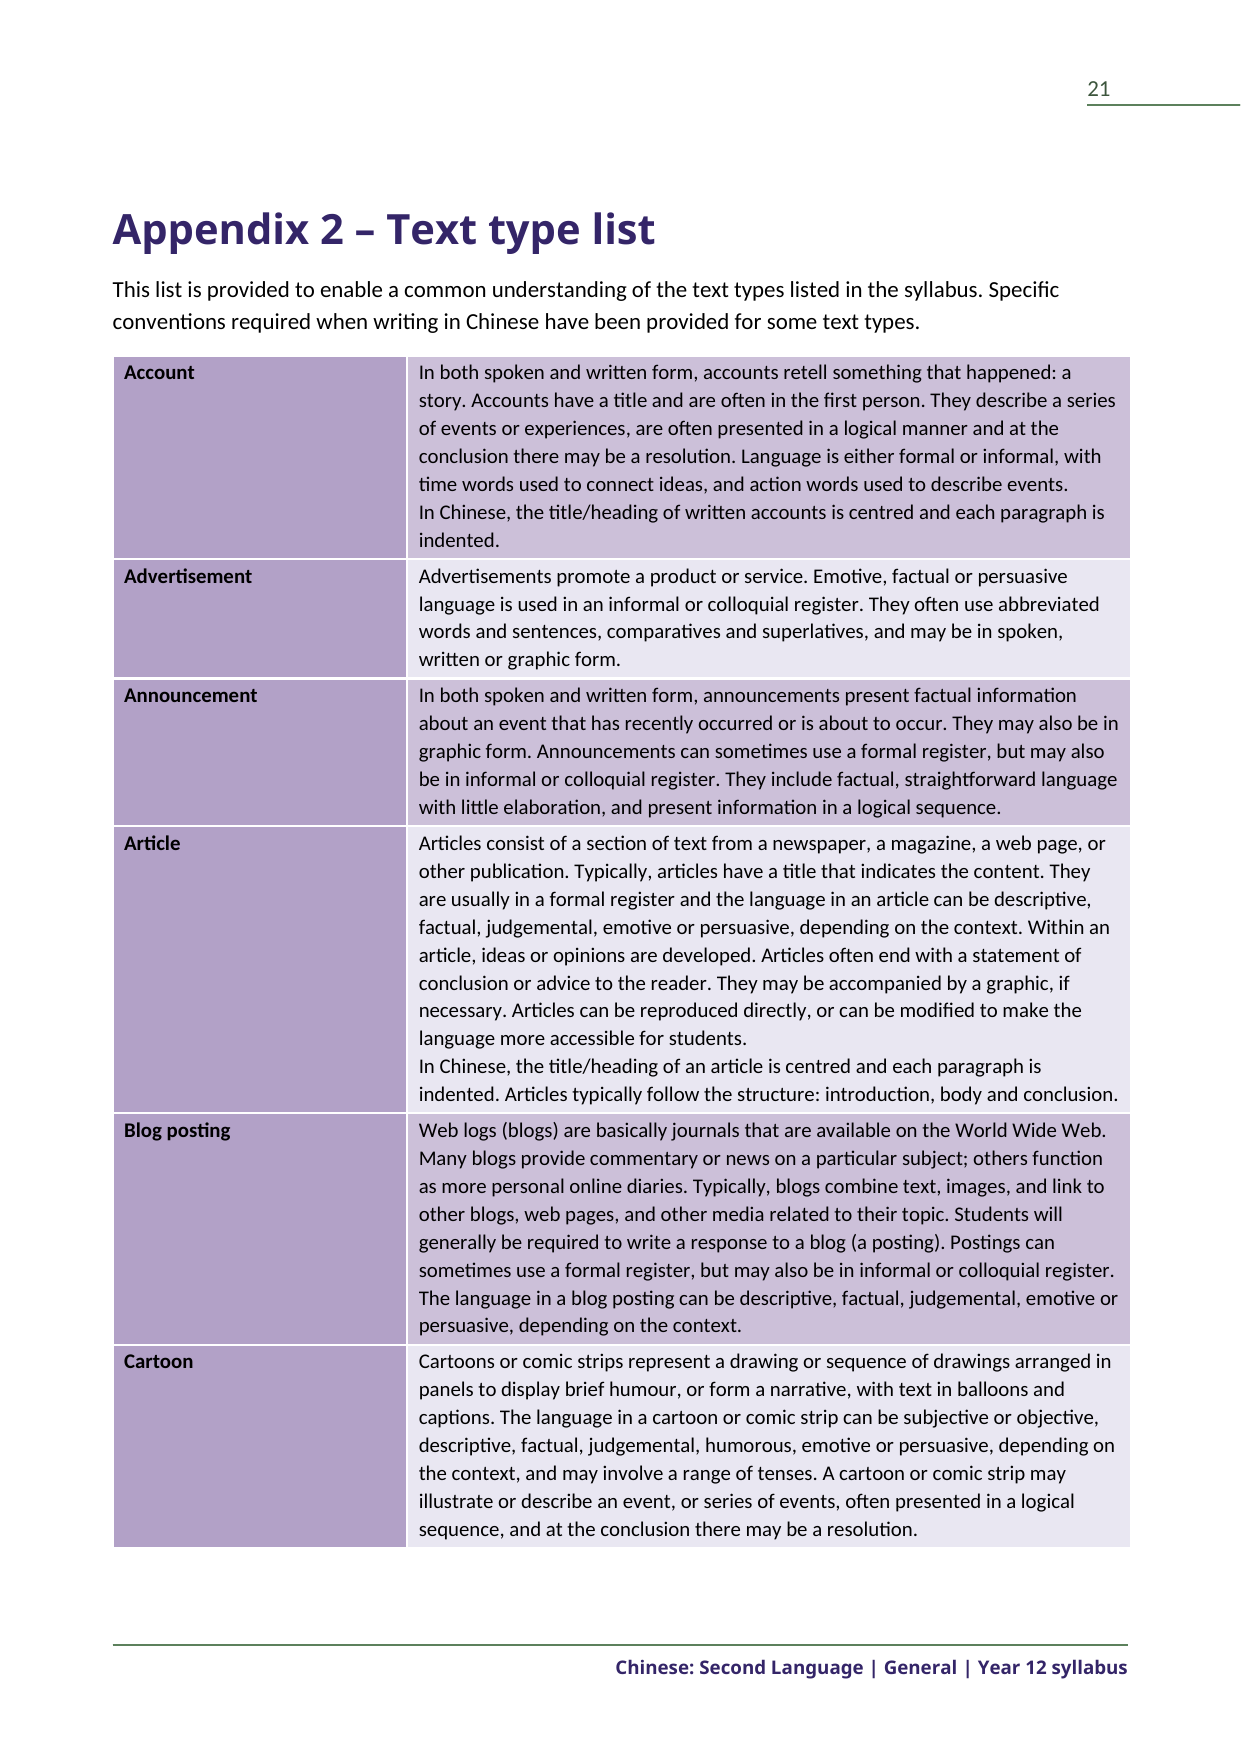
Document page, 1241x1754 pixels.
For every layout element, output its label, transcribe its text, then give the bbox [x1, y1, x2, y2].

table_cell Cartoon [114, 1346, 406, 1547]
table_cell Articles consist of a section of text from a newspaper, a magazine, a web page, or other publication. Typically, articles have a title that indicates the content. They are usually in a formal register and the language in an article can be descriptive, factual, judgemental, emotive or persuasive, depending on the context. Within an article, ideas or opinions are developed. Articles often end with a statement of conclusion or advice to the reader. They may be accompanied by a graphic, if necessary. Articles can be reproduced directly, or can be modified to make the language more accessible for students. In Chinese, the title/heading of an article is centred and each paragraph is indented. Articles typically follow the structure: introduction, body and conclusion. [408, 827, 1130, 1112]
table_cell Blog posting [114, 1114, 406, 1344]
table_cell Advertisement [114, 560, 406, 677]
table_header Account [114, 357, 406, 558]
subtitle Appendix 2 – Text type list [112, 200, 1128, 257]
table_header In both spoken and written form, accounts retell something that happened: a story. Accounts have a title and are often in the first person. They describe a series of events or experiences, are often presented in a logical manner and at the conclusion there may be a resolution. Language is either formal or informal, with time words used to connect ideas, and action words used to describe events. In Chinese, the title/heading of written accounts is centred and each paragraph is indented. [408, 357, 1130, 558]
table_cell Article [114, 827, 406, 1112]
table_cell In both spoken and written form, announcements present factual information about an event that has recently occurred or is about to occur. They may also be in graphic form. Announcements can sometimes use a formal register, but may also be in informal or colloquial register. They include factual, straightforward language with little elaboration, and present information in a logical sequence. [408, 680, 1130, 825]
table_cell Web logs (blogs) are basically journals that are available on the World Wide Web. Many blogs provide commentary or news on a particular subject; others function as more personal online diaries. Typically, blogs combine text, images, and link to other blogs, web pages, and other media related to their topic. Students will generally be required to write a response to a blog (a posting). Postings can sometimes use a formal register, but may also be in informal or colloquial register. The language in a blog posting can be descriptive, factual, judgemental, emotive or persuasive, depending on the context. [408, 1114, 1130, 1344]
text This list is provided to enable a common understanding of the text types listed in the syllabus. Specific conventions required when writing in Chinese have been provided for some text types. [112, 275, 1128, 335]
table_cell Advertisements promote a product or service. Emotive, factual or persuasive language is used in an informal or colloquial register. They often use abbreviated words and sentences, comparatives and superlatives, and may be in spoken, written or graphic form. [408, 560, 1130, 677]
table_cell Cartoons or comic strips represent a drawing or sequence of drawings arranged in panels to display brief humour, or form a narrative, with text in balloons and captions. The language in a cartoon or comic strip can be subjective or objective, descriptive, factual, judgemental, humorous, emotive or persuasive, depending on the context, and may involve a range of tenses. A cartoon or comic strip may illustrate or describe an event, or series of events, often presented in a logical sequence, and at the conclusion there may be a resolution. [408, 1346, 1130, 1547]
table_cell Announcement [114, 680, 406, 825]
